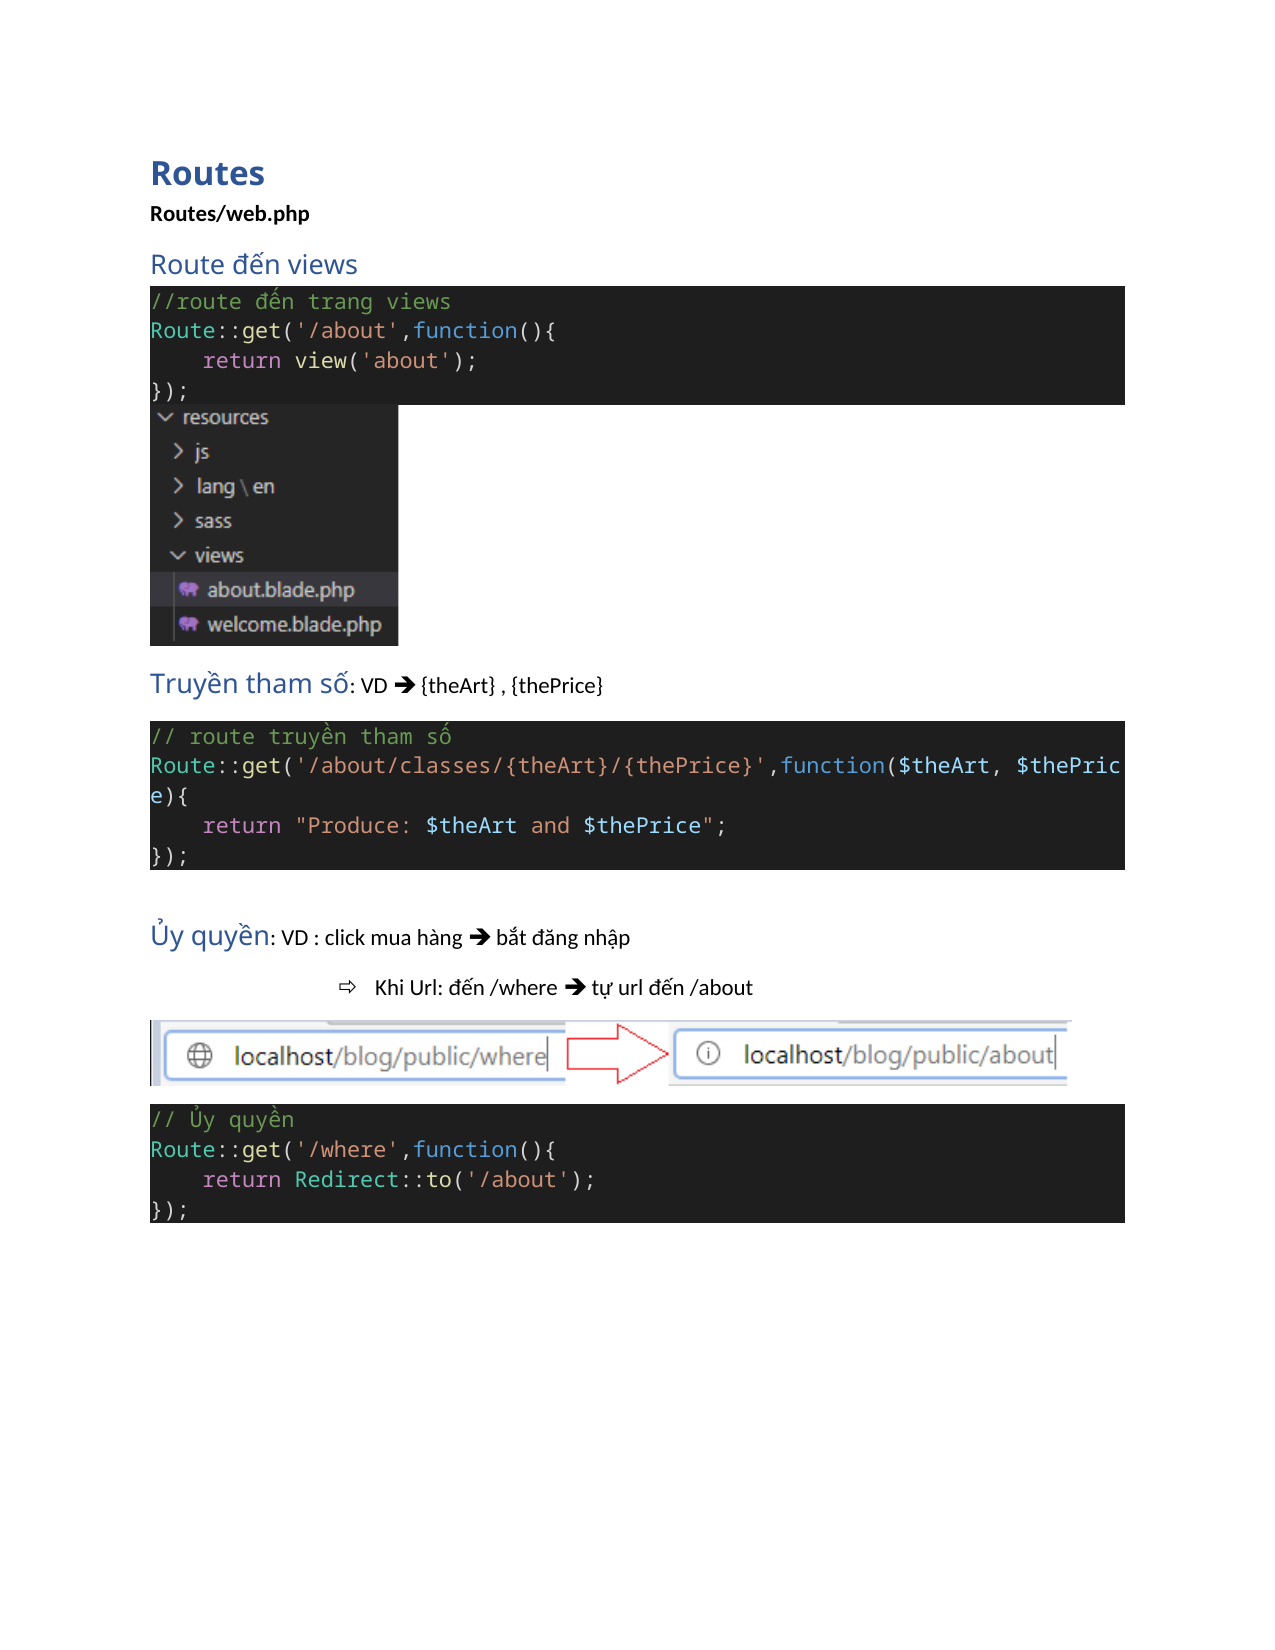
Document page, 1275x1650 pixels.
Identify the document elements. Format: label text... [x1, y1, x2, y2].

text Ủy quyền: VD : click mua hàng bắt đăng nhập [150, 917, 1125, 953]
text return Redirect::to('/about'); [150, 1164, 1125, 1194]
text Route::get('/about/classes/{theArt}/{thePrice}',function($theArt, $thePrice){ [150, 751, 1125, 810]
text Route::get('/about',function(){ [150, 315, 1125, 345]
subtitle Route đến views [150, 246, 1125, 283]
text //route đến trang views [150, 286, 1125, 315]
text }); [150, 375, 1125, 405]
text Route::get('/where',function(){ [150, 1134, 1125, 1164]
text return view('about'); [150, 345, 1125, 375]
text }); [150, 840, 1125, 870]
text return "Produce: $theArt and $thePrice"; [150, 810, 1125, 840]
text // Ủy quyền [150, 1104, 1125, 1134]
text Routes/web.php [150, 199, 1125, 227]
picture [150, 404, 399, 646]
subtitle Routes [150, 150, 1125, 195]
text // route truyền tham số [150, 721, 1125, 751]
text Truyền tham số: VD {theArt} , {thePrice} [150, 664, 1125, 701]
picture [150, 1020, 1072, 1086]
list Khi Url: đến /where tự url đến /about [337, 973, 1125, 1001]
text }); [150, 1194, 1125, 1223]
